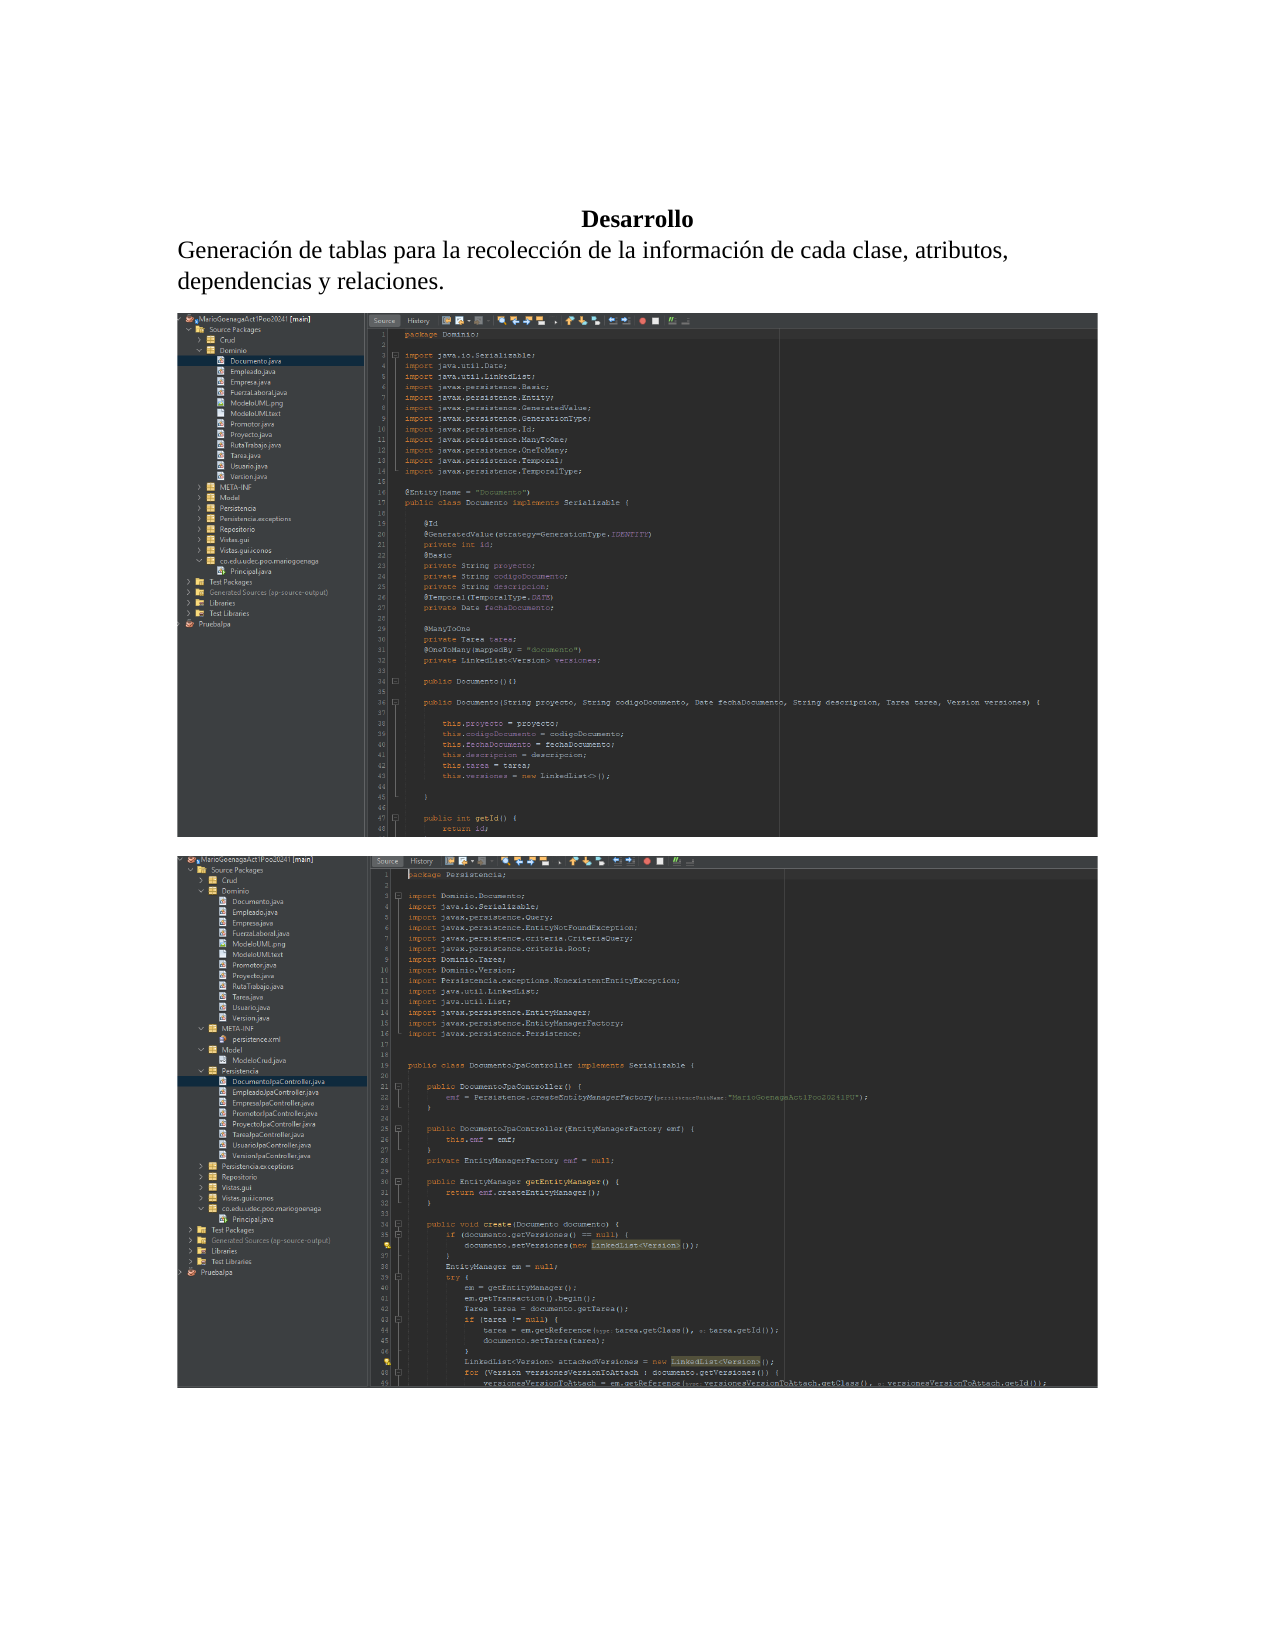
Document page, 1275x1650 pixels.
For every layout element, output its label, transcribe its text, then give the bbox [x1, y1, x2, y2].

text Generación de tablas para la recolección de la información de cada clase, atributos, dependencias y relaciones. [177, 235, 1098, 294]
subtitle Desarrollo [177, 204, 1098, 232]
picture [177, 313, 1098, 837]
picture [177, 856, 1098, 1388]
